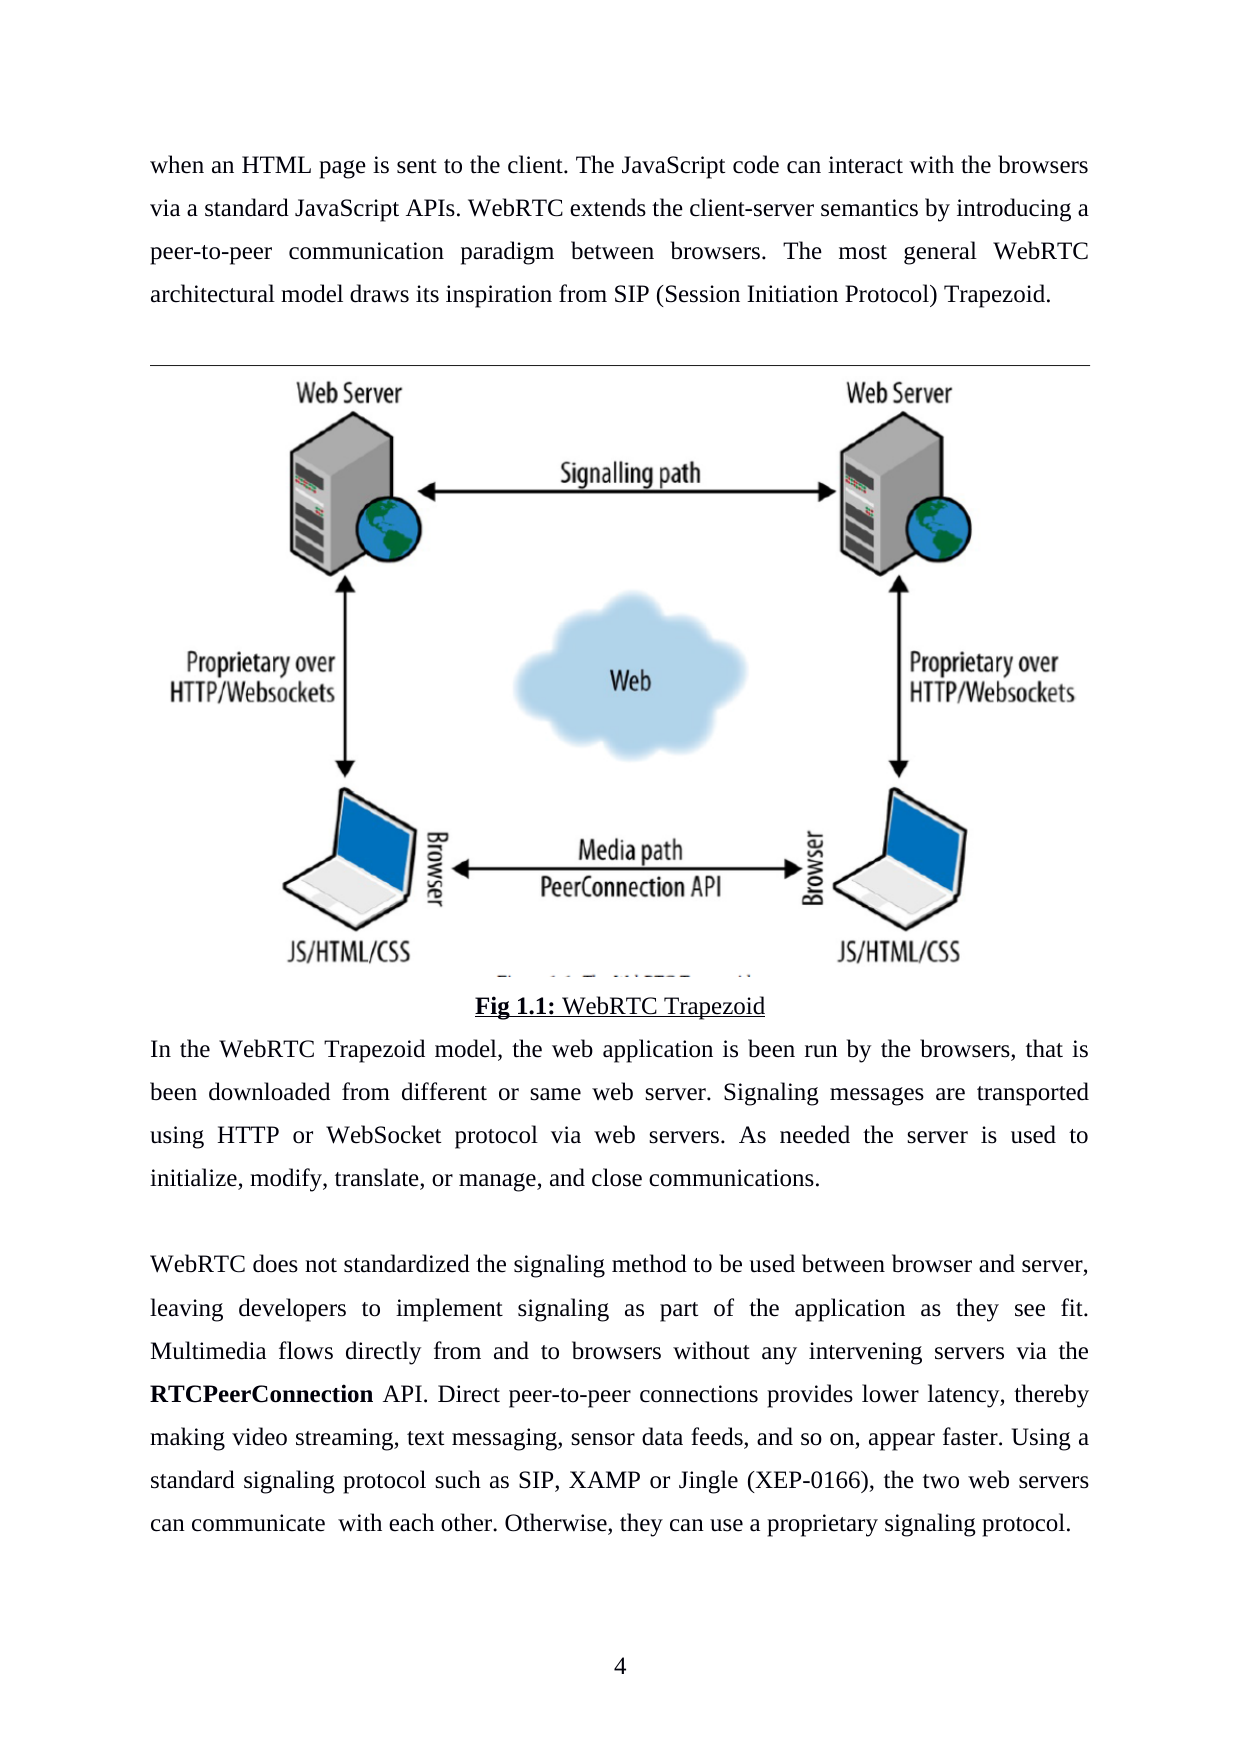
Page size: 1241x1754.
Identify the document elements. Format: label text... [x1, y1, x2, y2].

text In the WebRTC Trapezoid model, the web application is been run by the browsers, that is been downloaded from different or same web server. Signaling messages are transported using HTTP or WebSocket protocol via web servers. As needed the server is used to initialize, modify, translate, or manage, and close communications. [150, 1034, 1090, 1192]
text WebRTC does not standardized the signaling method to be used between browser and server, leaving developers to implement signaling as part of the application as they see fit. Multimedia flows directly from and to browsers without any intervening servers via the RTCPeerConnection API. Direct peer-to-peer connections provides lower latency, thereby making video streaming, text messaging, sensor data feeds, and so on, appear faster. Using a standard signaling protocol such as SIP, XAMP or Jingle (XEP-0166), the two web servers can communicate with each other. Otherwise, they can use a proprietary signaling protocol. [150, 1249, 1090, 1537]
picture [150, 365, 1091, 977]
text Fig 1.1: WebRTC Trapezoid [150, 991, 1090, 1019]
